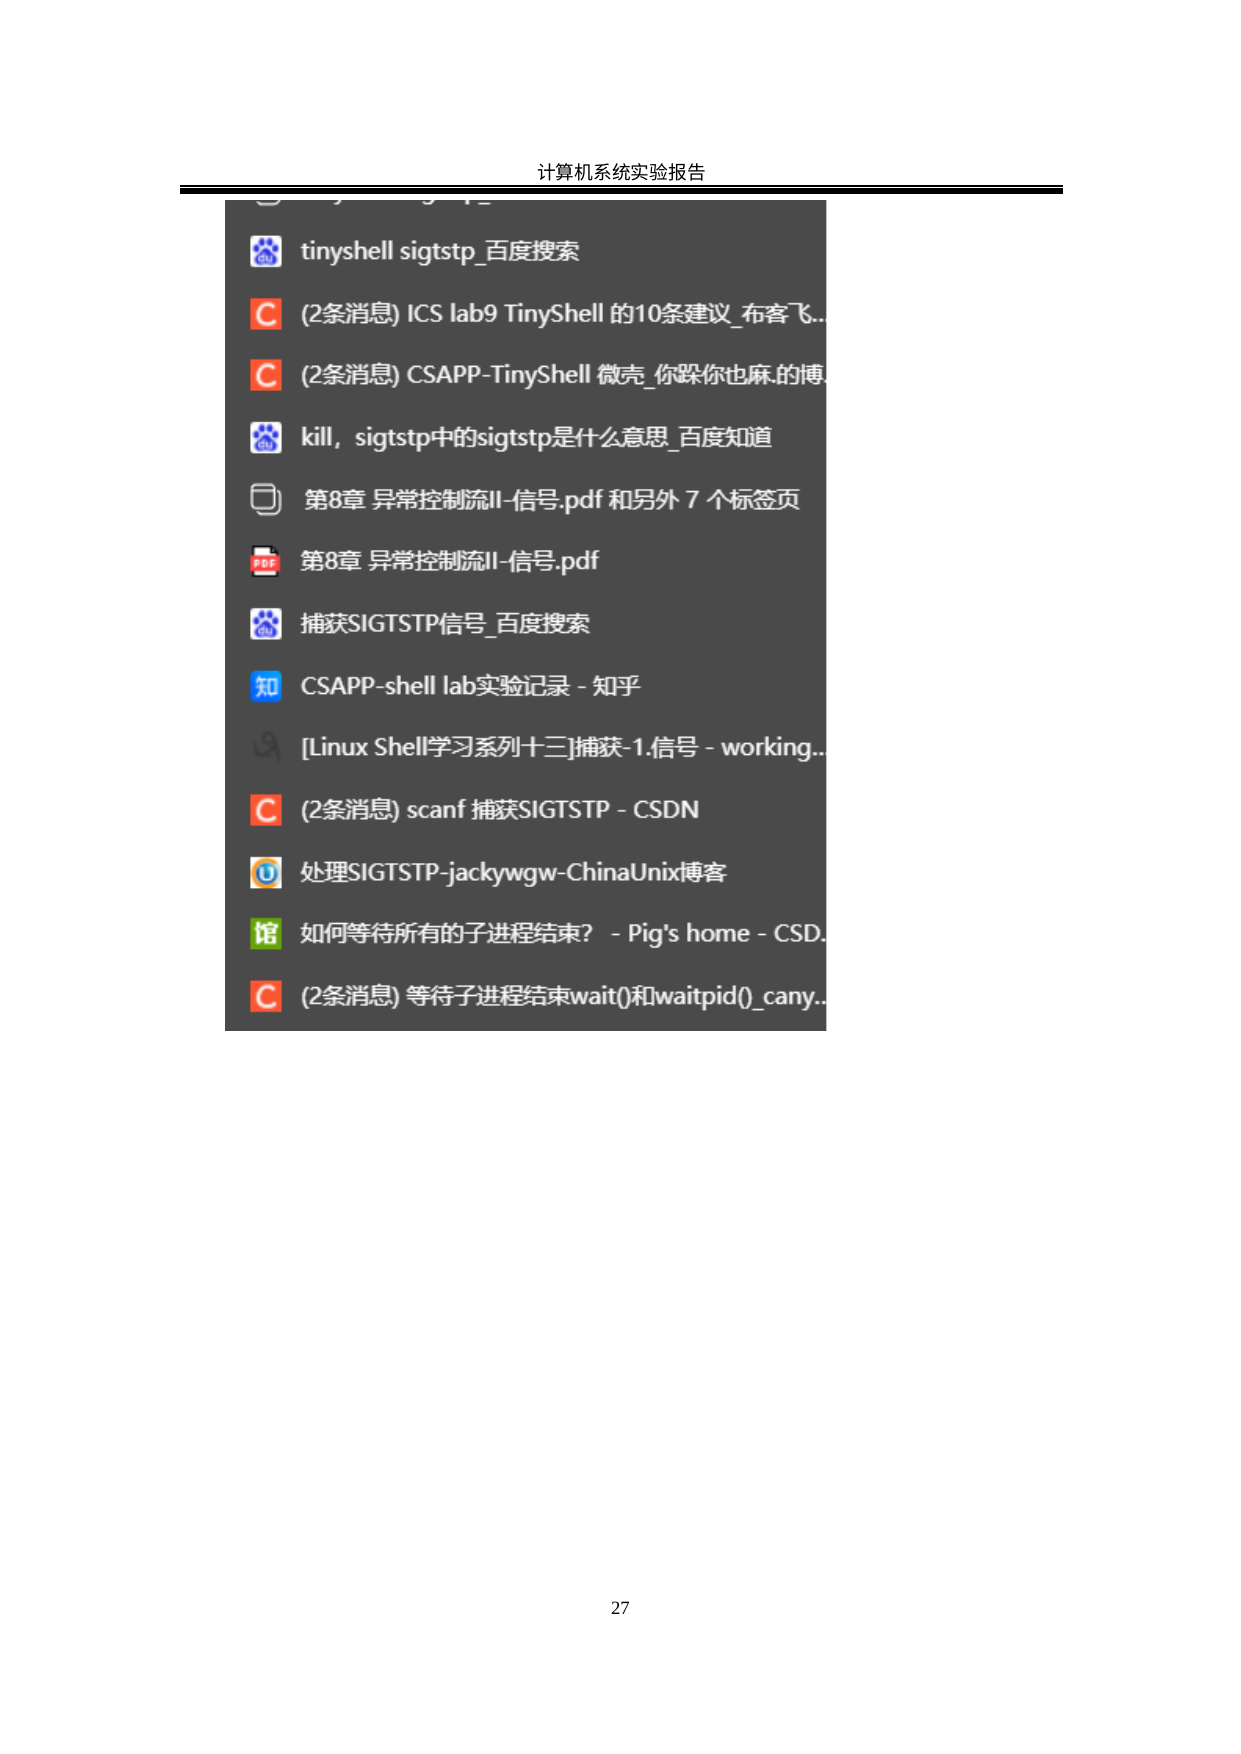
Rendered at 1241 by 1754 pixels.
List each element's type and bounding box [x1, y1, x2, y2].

picture [225, 200, 827, 1031]
